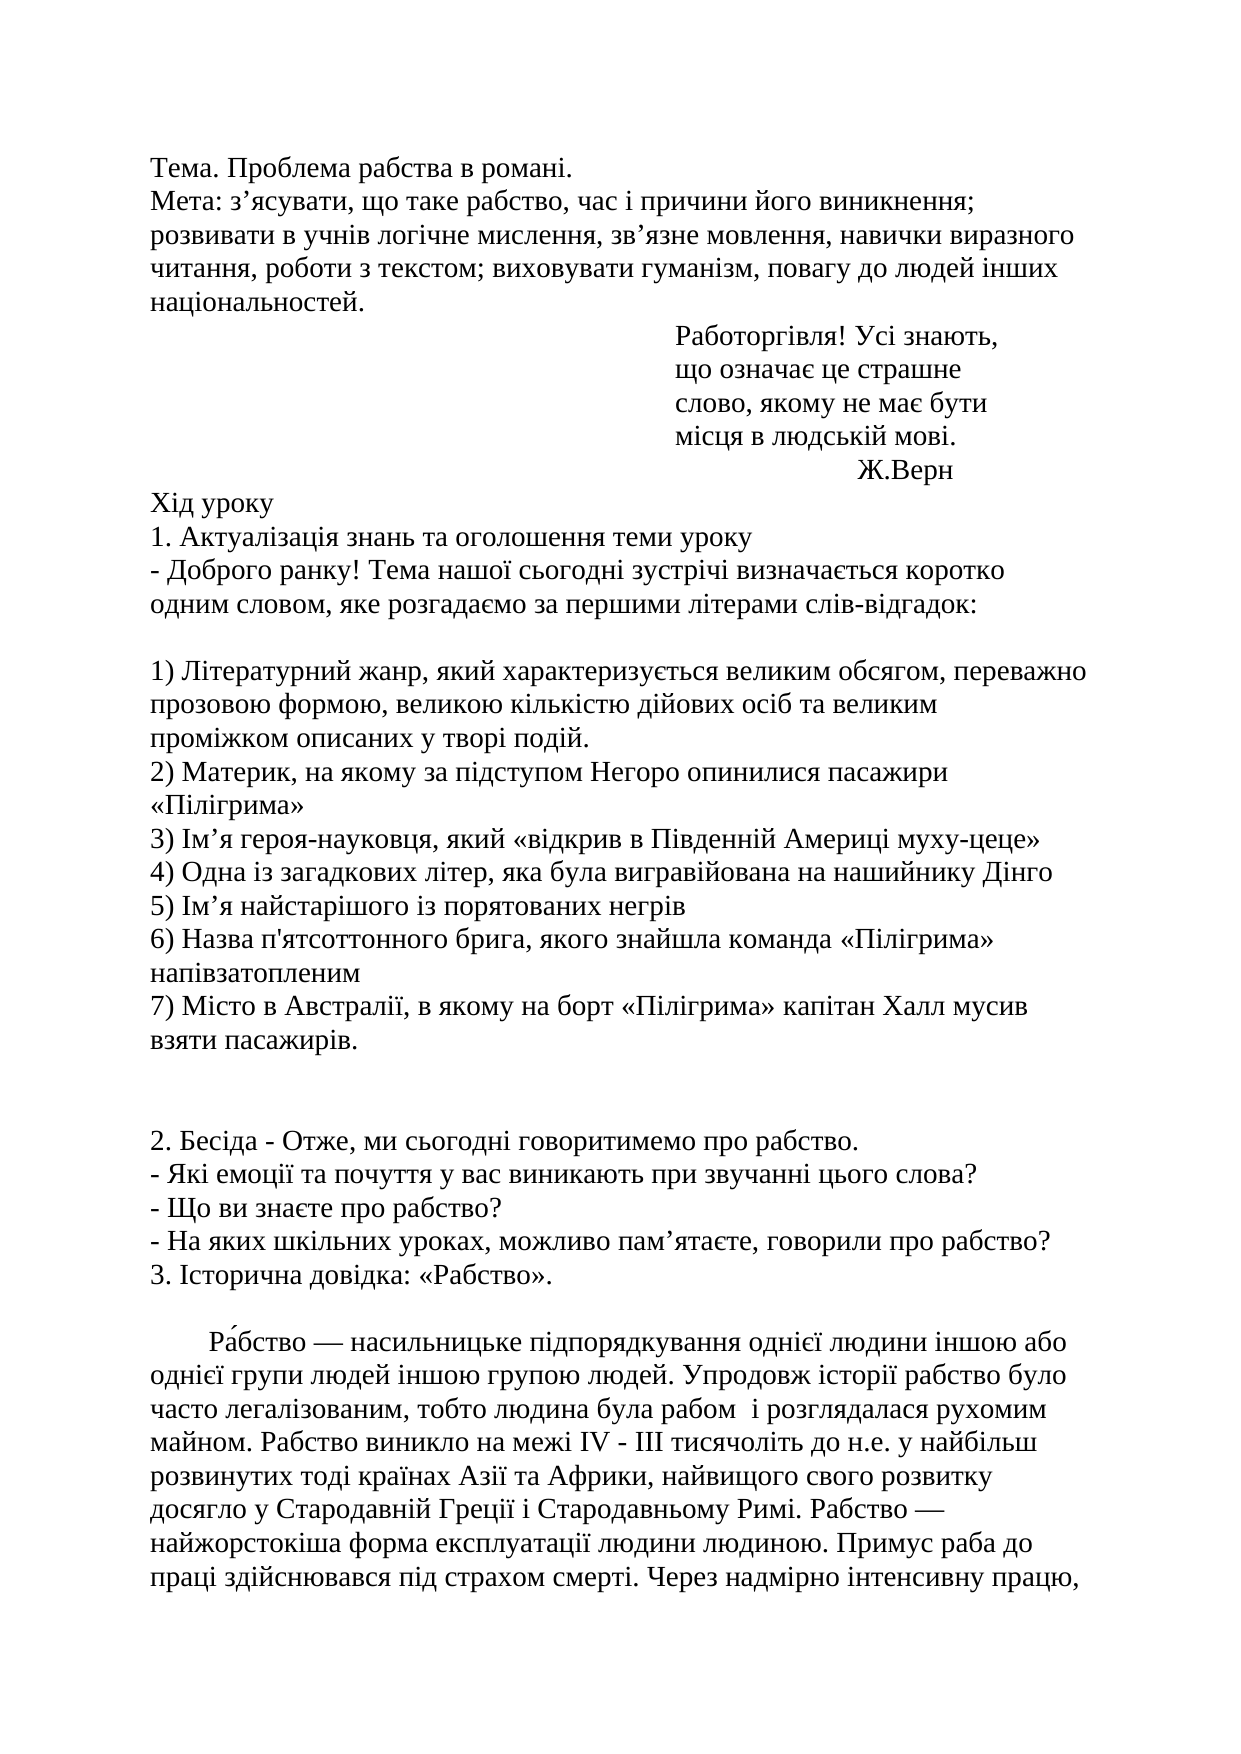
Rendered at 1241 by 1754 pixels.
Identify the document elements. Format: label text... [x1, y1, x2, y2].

text 2. Бесіда - Отже, ми сьогодні говоритимемо про рабство. [150, 1123, 1090, 1156]
text слово, якому не має бути [150, 385, 1090, 418]
text 5) Ім’я найстарішого із порятованих негрів [150, 888, 1090, 921]
text - На яких шкільних уроках, можливо пам’ятаєте, говорили про рабство? [150, 1223, 1090, 1257]
text Работоргівля! Усі знають, [150, 318, 1090, 351]
text - Що ви знаєте про рабство? [150, 1190, 1090, 1223]
text місця в людській мові. [150, 418, 1090, 452]
text 1. Актуалізація знань та оголошення теми уроку [150, 519, 1090, 552]
text Хід уроку [150, 485, 1090, 519]
text 6) Назва п'ятсоттонного брига, якого знайшла команда «Пілігрима» напівзатопленим [150, 921, 1090, 988]
text 1) Літературний жанр, який характеризується великим обсягом, переважно прозовою формою, великою кількістю дійових осіб та великим проміжком описаних у творі подій. [150, 653, 1090, 754]
text 2) Материк, на якому за підступом Негоро опинилися пасажири «Пілігрима» [150, 754, 1090, 821]
text 3. Історична довідка: «Рабство». [150, 1257, 1090, 1290]
text що означає це страшне [150, 351, 1090, 385]
text 7) Місто в Австралії, в якому на борт «Пілігрима» капітан Халл мусив взяти пасажирів. [150, 988, 1090, 1056]
text Мета: з’ясувати, що таке рабство, час і причини його виникнення; розвивати в учнів логічне мислення, зв’язне мовлення, навички виразного читання, роботи з текстом; виховувати гуманізм, повагу до людей інших національностей. [150, 183, 1090, 318]
text - Доброго ранку! Тема нашої сьогодні зустрічі визначається коротко одним словом, яке розгадаємо за першими літерами слів-відгадок: [150, 552, 1090, 619]
text 4) Одна із загадкових літер, яка була вигравійована на нашийнику Дінго [150, 854, 1090, 888]
text - Які емоції та почуття у вас виникають при звучанні цього слова? [150, 1156, 1090, 1190]
text Ж.Верн [150, 452, 1090, 485]
text Тема. Проблема рабства в романі. [150, 150, 1090, 183]
text 3) Ім’я героя-науковця, який «відкрив в Південній Америці муху-цеце» [150, 821, 1090, 854]
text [150, 1324, 1090, 1592]
